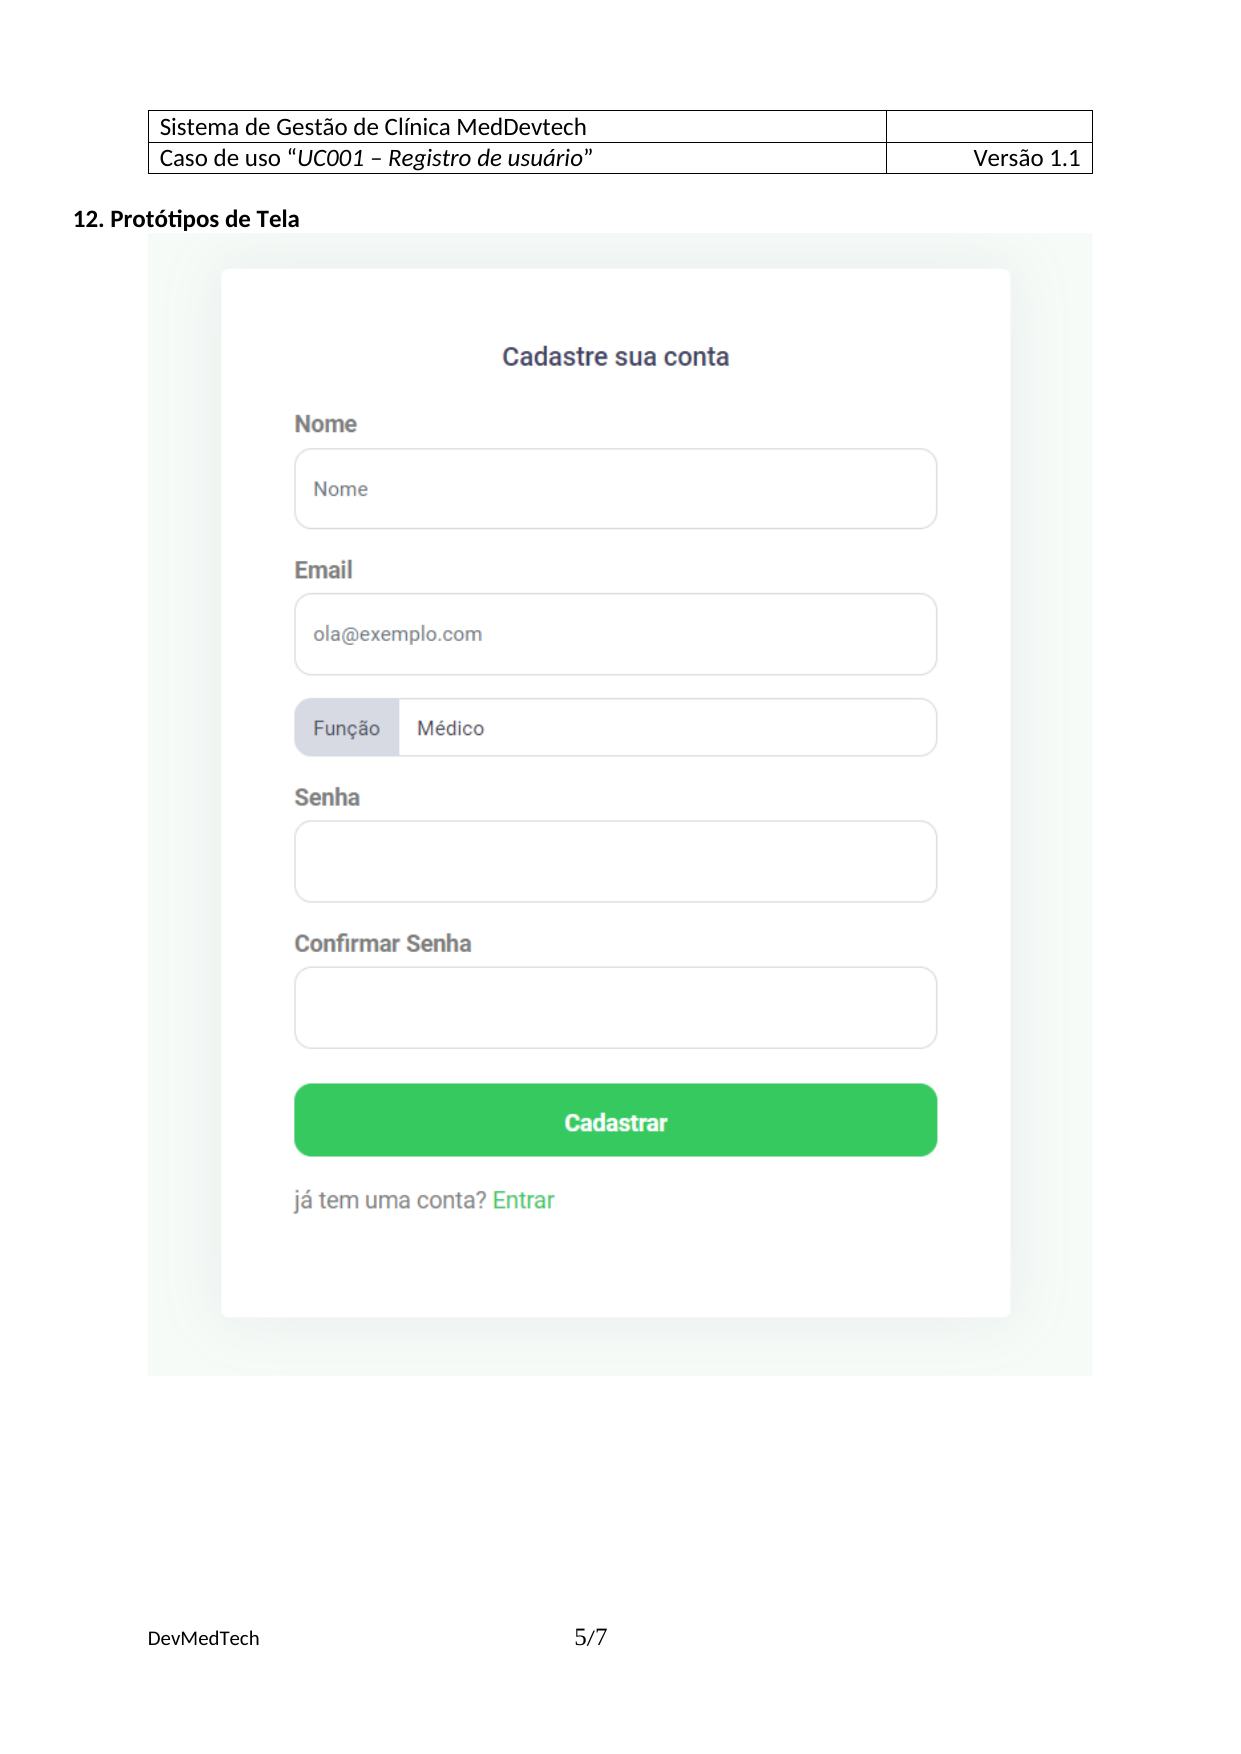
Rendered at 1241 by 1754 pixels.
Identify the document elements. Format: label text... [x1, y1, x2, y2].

picture [147, 233, 1093, 1376]
list Protótipos de Tela [73, 203, 1092, 233]
